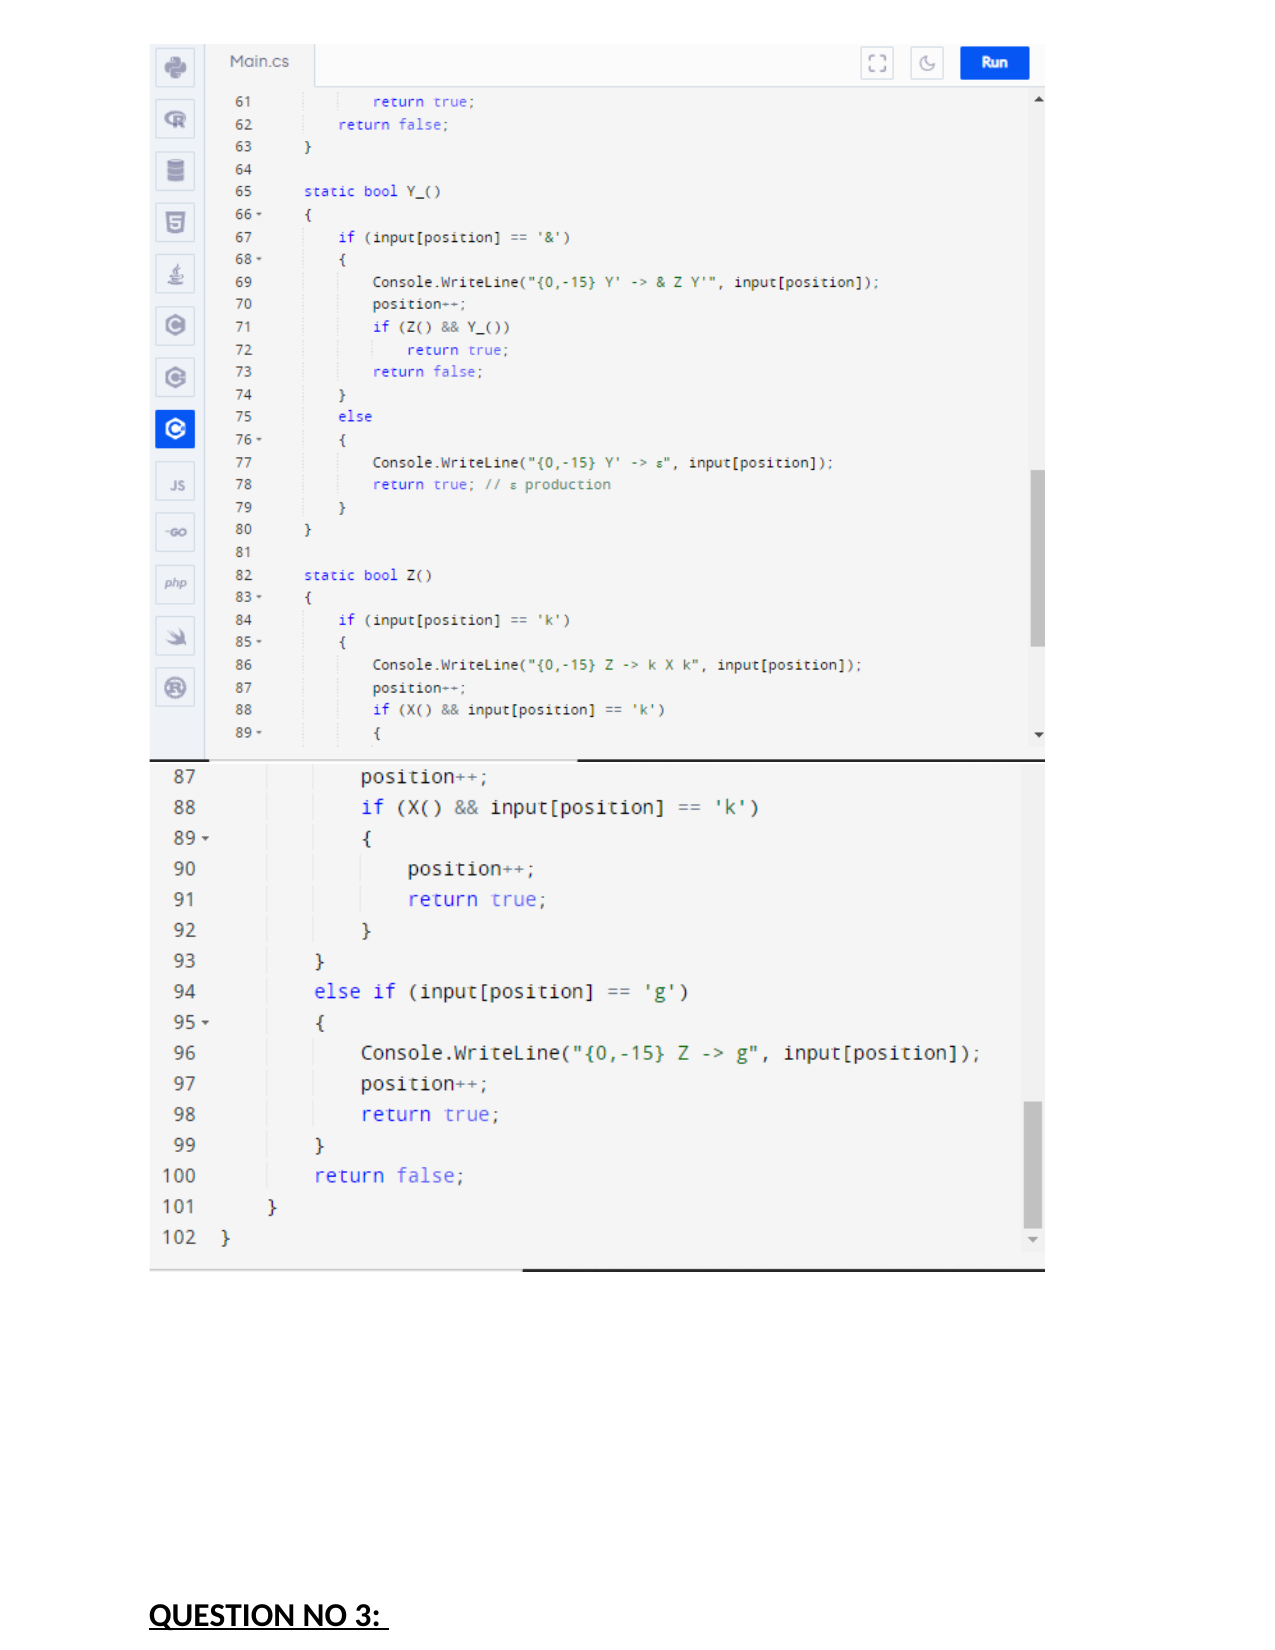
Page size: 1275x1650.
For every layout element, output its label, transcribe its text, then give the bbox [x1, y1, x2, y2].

text QUESTION NO 3: [148, 1593, 1045, 1634]
picture [149, 44, 1045, 762]
picture [149, 764, 1045, 1272]
